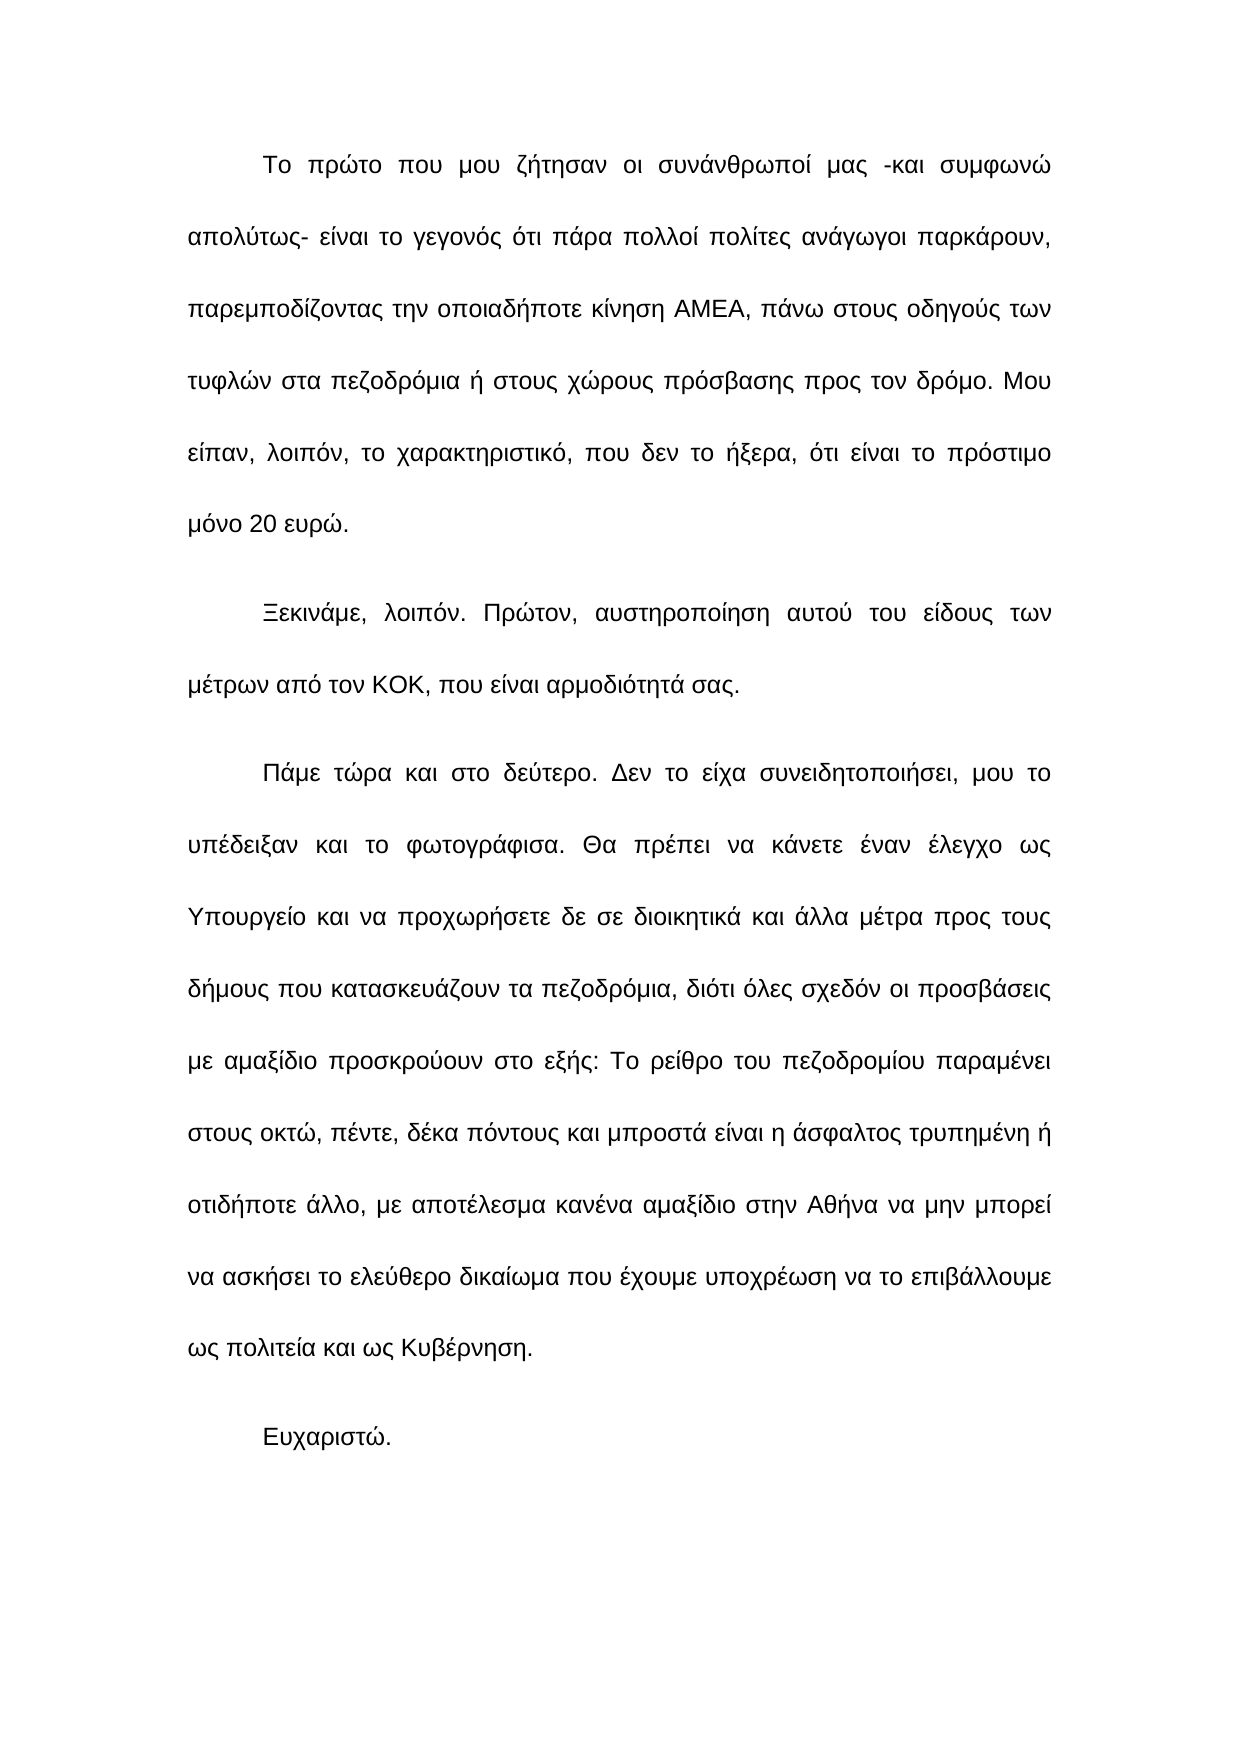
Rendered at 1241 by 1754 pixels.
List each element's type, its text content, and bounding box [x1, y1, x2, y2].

text Το πρώτο που μου ζήτησαν οι συνάνθρωποί μας -και συμφωνώ απολύτως- είναι το γεγονός ότι πάρα πολλοί πολίτες ανάγωγοι παρκάρουν, παρεμποδίζοντας την οποιαδήποτε κίνηση ΑΜΕΑ, πάνω στους οδηγούς των τυφλών στα πεζοδρόμια ή στους χώρους πρόσβασης προς τον δρόμο. Μου είπαν, λοιπόν, το χαρακτηριστικό, που δεν το ήξερα, ότι είναι το πρόστιμο μόνο 20 ευρώ. [187, 150, 1053, 538]
text Πάμε τώρα και στο δεύτερο. Δεν το είχα συνειδητοποιήσει, μου το υπέδειξαν και το φωτογράφισα. Θα πρέπει να κάνετε έναν έλεγχο ως Υπουργείο και να προχωρήσετε δε σε διοικητικά και άλλα μέτρα προς τους δήμους που κατασκευάζουν τα πεζοδρόμια, διότι όλες σχεδόν οι προσβάσεις με αμαξίδιο προσκρούουν στο εξής: Το ρείθρο του πεζοδρομίου παραμένει στους οκτώ, πέντε, δέκα πόντους και μπροστά είναι η άσφαλτος τρυπημένη ή οτιδήποτε άλλο, με αποτέλεσμα κανένα αμαξίδιο στην Αθήνα να μην μπορεί να ασκήσει το ελεύθερο δικαίωμα που έχουμε υποχρέωση να το επιβάλλουμε ως πολιτεία και ως Κυβέρνηση. [187, 758, 1053, 1362]
text Ξεκινάμε, λοιπόν. Πρώτον, αυστηροποίηση αυτού του είδους των μέτρων από τον ΚΟΚ, που είναι αρμοδιότητά σας. [187, 598, 1053, 698]
text Ευχαριστώ. [187, 1422, 1053, 1451]
